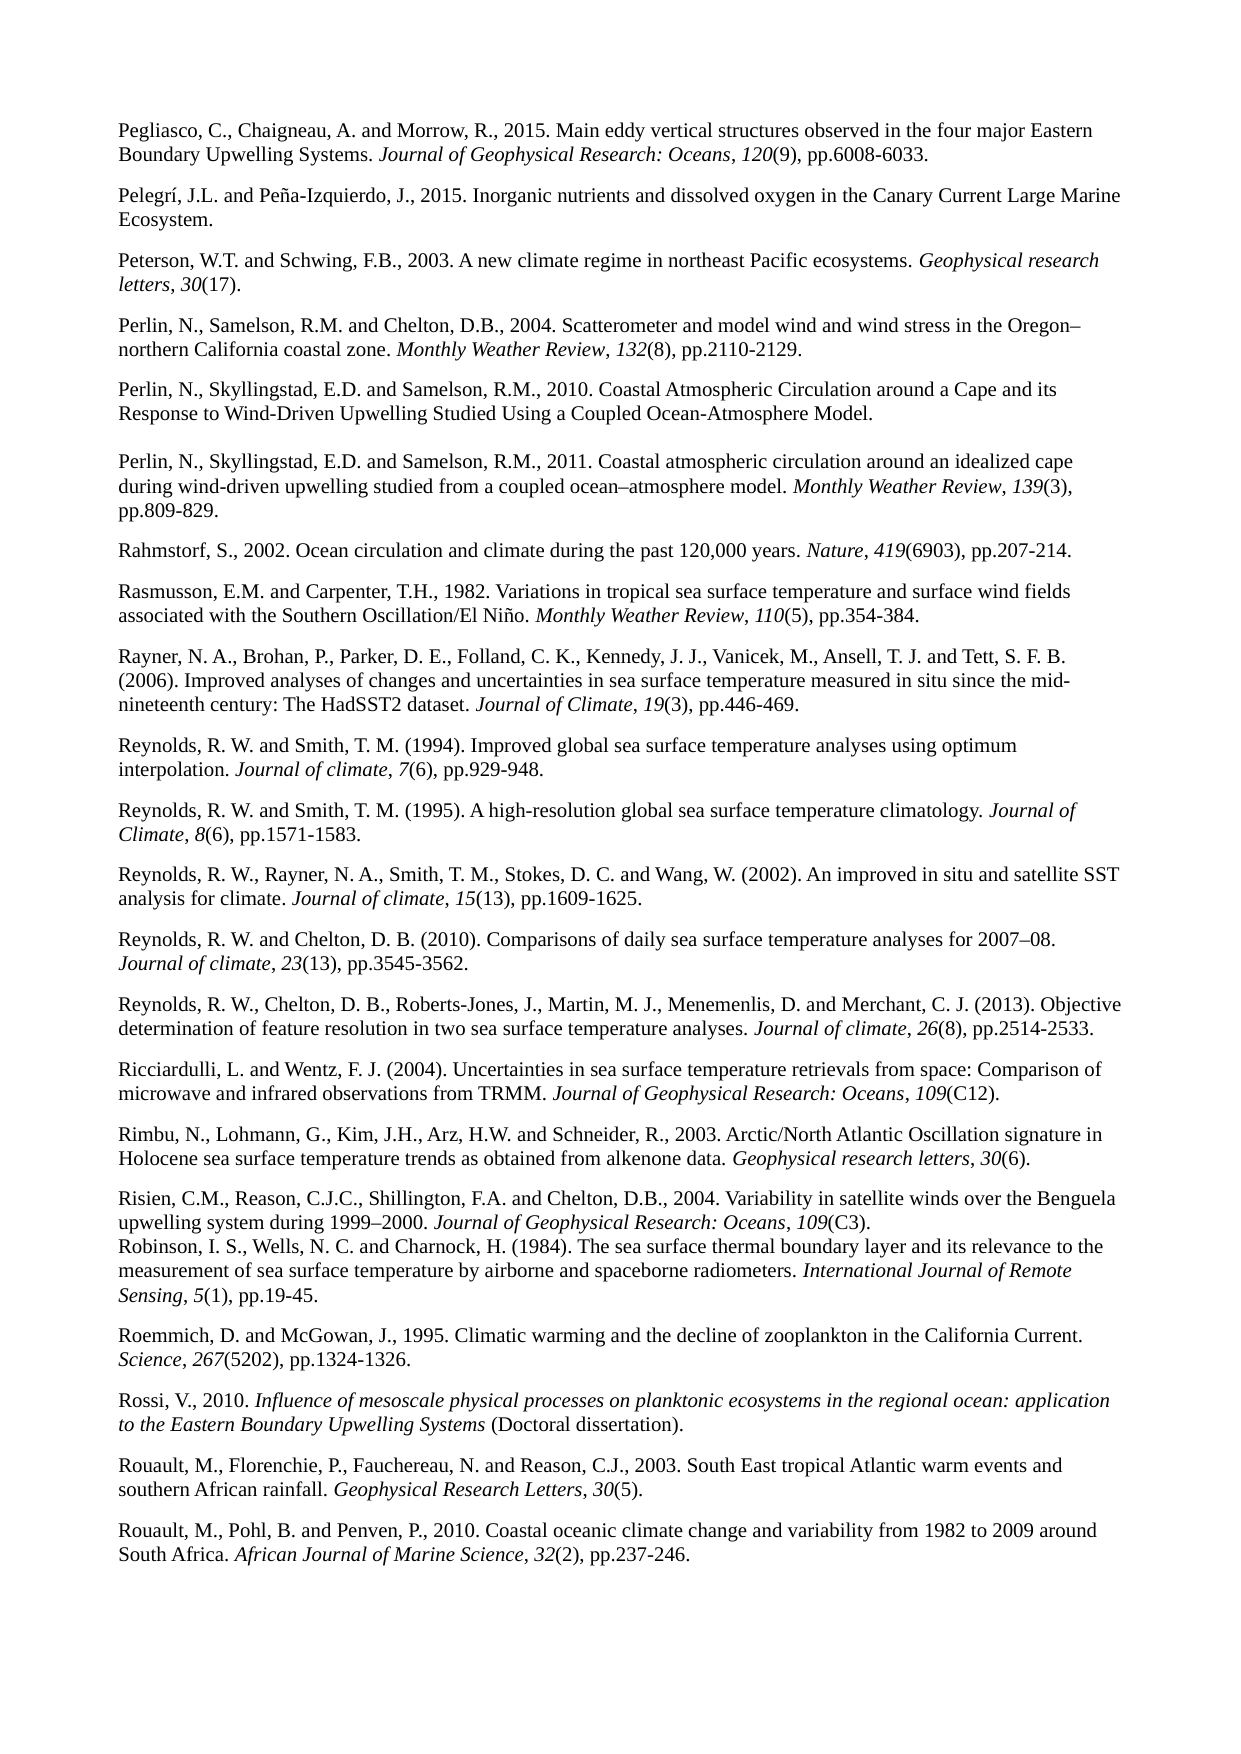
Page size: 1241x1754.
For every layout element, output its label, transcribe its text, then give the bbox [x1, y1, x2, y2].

list Rimbu, N., Lohmann, G., Kim, J.H., Arz, H.W. and Schneider, R., 2003. Arctic/North Atlantic Oscillation signature in Holocene sea surface temperature trends as obtained from alkenone data. Geophysical research letters, 30(6). [118, 1121, 1122, 1169]
list Reynolds, R. W. and Smith, T. M. (1994). Improved global sea surface temperature analyses using optimum interpolation. Journal of climate, 7(6), pp.929-948. [118, 733, 1122, 781]
list Peterson, W.T. and Schwing, F.B., 2003. A new climate regime in northeast Pacific ecosystems. Geophysical research letters, 30(17). [118, 248, 1122, 296]
list Risien, C.M., Reason, C.J.C., Shillington, F.A. and Chelton, D.B., 2004. Variability in satellite winds over the Benguela upwelling system during 1999–2000. Journal of Geophysical Research: Oceans, 109(C3). [118, 1186, 1122, 1234]
list Perlin, N., Skyllingstad, E.D. and Samelson, R.M., 2010. Coastal Atmospheric Circulation around a Cape and its Response to Wind-Driven Upwelling Studied Using a Coupled Ocean-Atmosphere Model. [118, 377, 1122, 425]
list Roemmich, D. and McGowan, J., 1995. Climatic warming and the decline of zooplankton in the California Current. Science, 267(5202), pp.1324-1326. [118, 1323, 1122, 1371]
list Rouault, M., Pohl, B. and Penven, P., 2010. Coastal oceanic climate change and variability from 1982 to 2009 around South Africa. African Journal of Marine Science, 32(2), pp.237-246. [118, 1518, 1122, 1566]
list Rayner, N. A., Brohan, P., Parker, D. E., Folland, C. K., Kennedy, J. J., Vanicek, M., Ansell, T. J. and Tett, S. F. B. (2006). Improved analyses of changes and uncertainties in sea surface temperature measured in situ since the mid-nineteenth century: The HadSST2 dataset. Journal of Climate, 19(3), pp.446-469. [118, 644, 1122, 716]
list Pelegrí, J.L. and Peña-Izquierdo, J., 2015. Inorganic nutrients and dissolved oxygen in the Canary Current Large Marine Ecosystem. [118, 183, 1122, 231]
list Reynolds, R. W., Rayner, N. A., Smith, T. M., Stokes, D. C. and Wang, W. (2002). An improved in situ and satellite SST analysis for climate. Journal of climate, 15(13), pp.1609-1625. [118, 862, 1122, 910]
list Ricciardulli, L. and Wentz, F. J. (2004). Uncertainties in sea surface temperature retrievals from space: Comparison of microwave and infrared observations from TRMM. Journal of Geophysical Research: Oceans, 109(C12). [118, 1057, 1122, 1105]
list Reynolds, R. W. and Chelton, D. B. (2010). Comparisons of daily sea surface temperature analyses for 2007–08. Journal of climate, 23(13), pp.3545-3562. [118, 927, 1122, 975]
list Reynolds, R. W., Chelton, D. B., Roberts-Jones, J., Martin, M. J., Menemenlis, D. and Merchant, C. J. (2013). Objective determination of feature resolution in two sea surface temperature analyses. Journal of climate, 26(8), pp.2514-2533. [118, 992, 1122, 1040]
list Rasmusson, E.M. and Carpenter, T.H., 1982. Variations in tropical sea surface temperature and surface wind fields associated with the Southern Oscillation/El Niño. Monthly Weather Review, 110(5), pp.354-384. [118, 579, 1122, 627]
list Rahmstorf, S., 2002. Ocean circulation and climate during the past 120,000 years. Nature, 419(6903), pp.207-214. [118, 538, 1122, 562]
list Reynolds, R. W. and Smith, T. M. (1995). A high-resolution global sea surface temperature climatology. Journal of Climate, 8(6), pp.1571-1583. [118, 797, 1122, 846]
list Rossi, V., 2010. Influence of mesoscale physical processes on planktonic ecosystems in the regional ocean: application to the Eastern Boundary Upwelling Systems (Doctoral dissertation). [118, 1388, 1122, 1436]
list Rouault, M., Florenchie, P., Fauchereau, N. and Reason, C.J., 2003. South East tropical Atlantic warm events and southern African rainfall. Geophysical Research Letters, 30(5). [118, 1453, 1122, 1501]
list Robinson, I. S., Wells, N. C. and Charnock, H. (1984). The sea surface thermal boundary layer and its relevance to the measurement of sea surface temperature by airborne and spaceborne radiometers. International Journal of Remote Sensing, 5(1), pp.19-45. [118, 1234, 1122, 1307]
list Pegliasco, C., Chaigneau, A. and Morrow, R., 2015. Main eddy vertical structures observed in the four major Eastern Boundary Upwelling Systems. Journal of Geophysical Research: Oceans, 120(9), pp.6008-6033. [118, 118, 1122, 166]
list Perlin, N., Skyllingstad, E.D. and Samelson, R.M., 2011. Coastal atmospheric circulation around an idealized cape during wind-driven upwelling studied from a coupled ocean–atmosphere model. Monthly Weather Review, 139(3), pp.809-829. [118, 449, 1122, 522]
list Perlin, N., Samelson, R.M. and Chelton, D.B., 2004. Scatterometer and model wind and wind stress in the Oregon–northern California coastal zone. Monthly Weather Review, 132(8), pp.2110-2129. [118, 312, 1122, 361]
